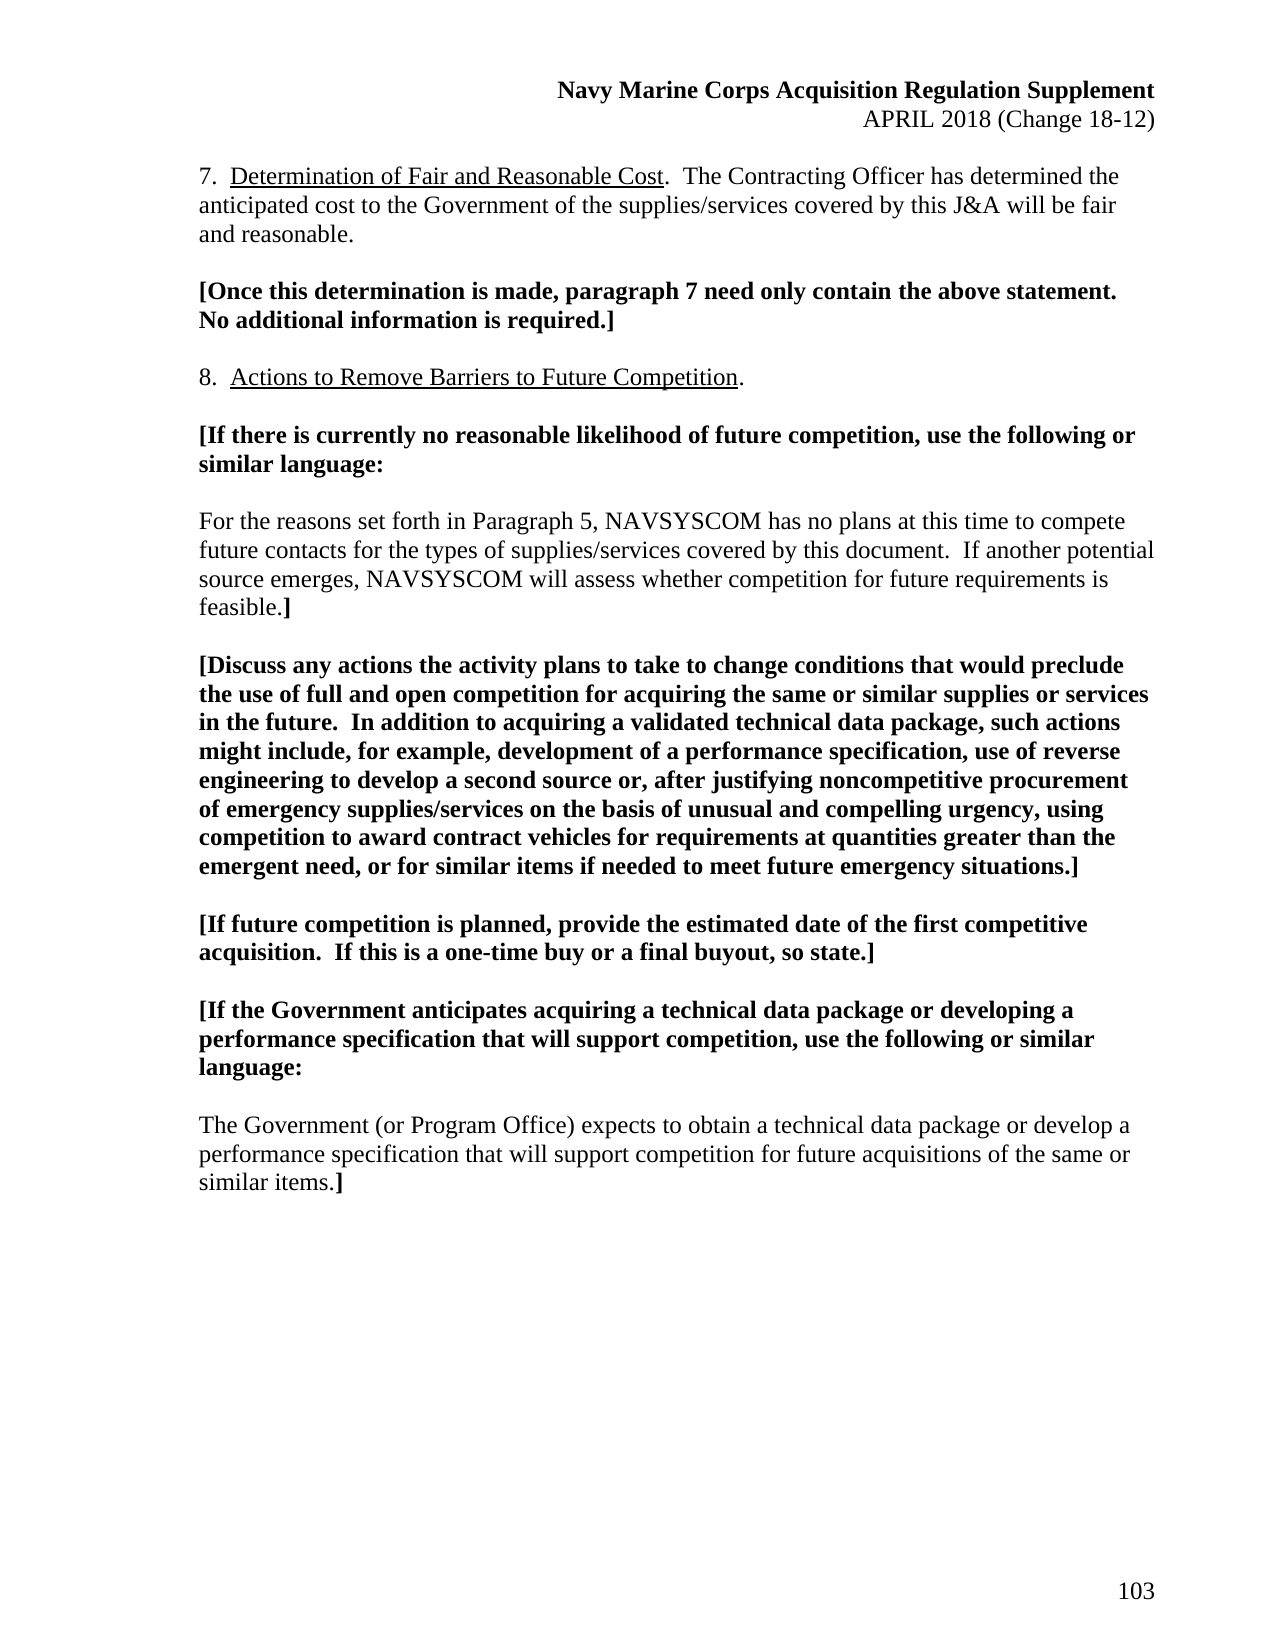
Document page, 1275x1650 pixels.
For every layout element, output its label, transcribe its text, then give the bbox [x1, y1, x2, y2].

text [If future competition is planned, provide the estimated date of the first competitive acquisition. If this is a one-time buy or a final buyout, so state.] [199, 909, 1155, 966]
text 8. Actions to Remove Barriers to Future Competition. [199, 362, 1155, 391]
text The Government (or Program Office) expects to obtain a technical data package or develop a performance specification that will support competition for future acquisitions of the same or similar items.] [199, 1110, 1155, 1196]
text [Once this determination is made, paragraph 7 need only contain the above statement. No additional information is required.] [199, 276, 1155, 334]
text [Discuss any actions the activity plans to take to change conditions that would preclude the use of full and open competition for acquiring the same or similar supplies or services in the future. In addition to acquiring a validated technical data package, such actions might include, for example, development of a performance specification, use of reverse engineering to develop a second source or, after justifying noncompetitive procurement of emergency supplies/services on the basis of unusual and compelling urgency, using competition to award contract vehicles for requirements at quantities greater than the emergent need, or for similar items if needed to meet future emergency situations.] [199, 650, 1155, 880]
text [If the Government anticipates acquiring a technical data package or developing a performance specification that will support competition, use the following or similar language: [199, 995, 1155, 1081]
text For the reasons set forth in Paragraph 5, NAVSYSCOM has no plans at this time to compete future contacts for the types of supplies/services covered by this document. If another potential source emerges, NAVSYSCOM will assess whether competition for future requirements is feasible.] [199, 506, 1155, 621]
text [If there is currently no reasonable likelihood of future competition, use the following or similar language: [199, 420, 1155, 477]
text 7. Determination of Fair and Reasonable Cost. The Contracting Officer has determined the anticipated cost to the Government of the supplies/services covered by this J&A will be fair and reasonable. [199, 161, 1155, 247]
